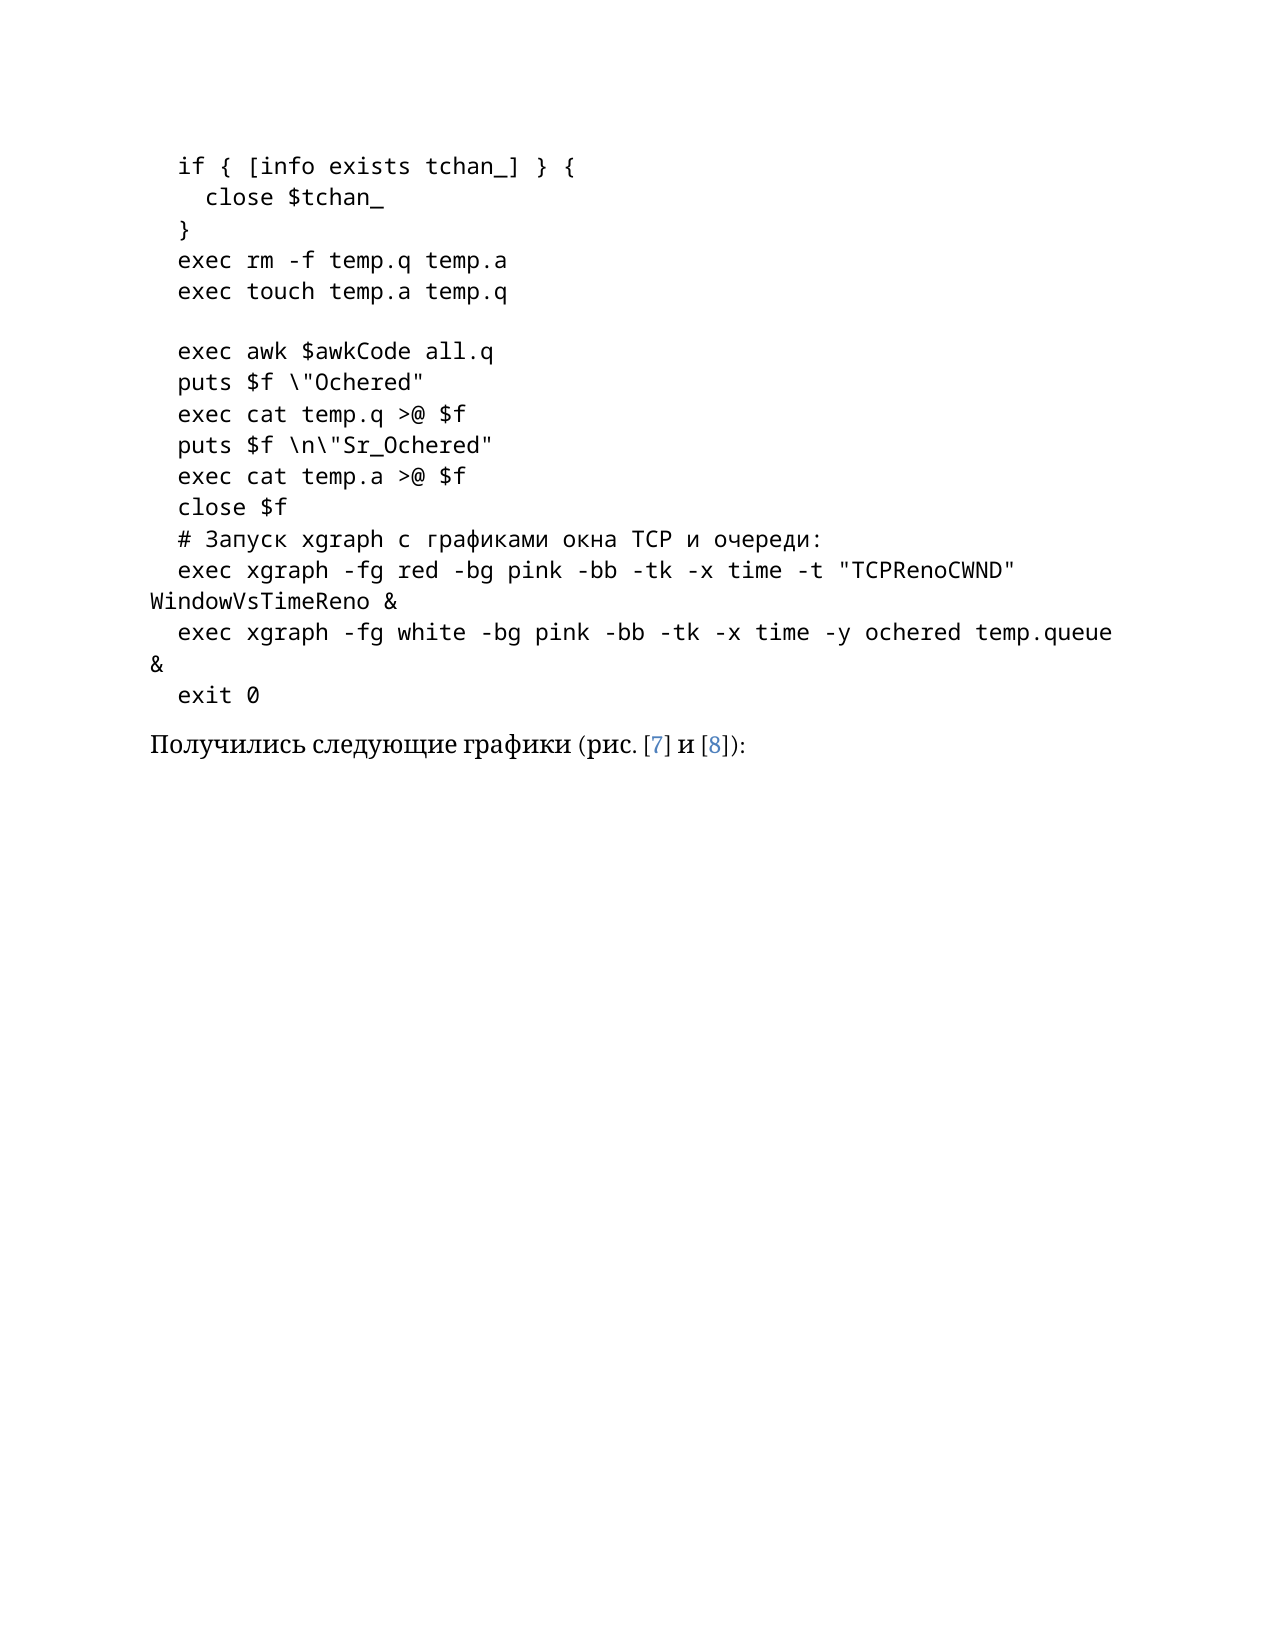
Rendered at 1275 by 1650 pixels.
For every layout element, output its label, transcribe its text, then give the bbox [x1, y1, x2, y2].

text Получились следующие графики (рис. [7] и [8]): [150, 731, 1125, 759]
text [150, 150, 1125, 710]
